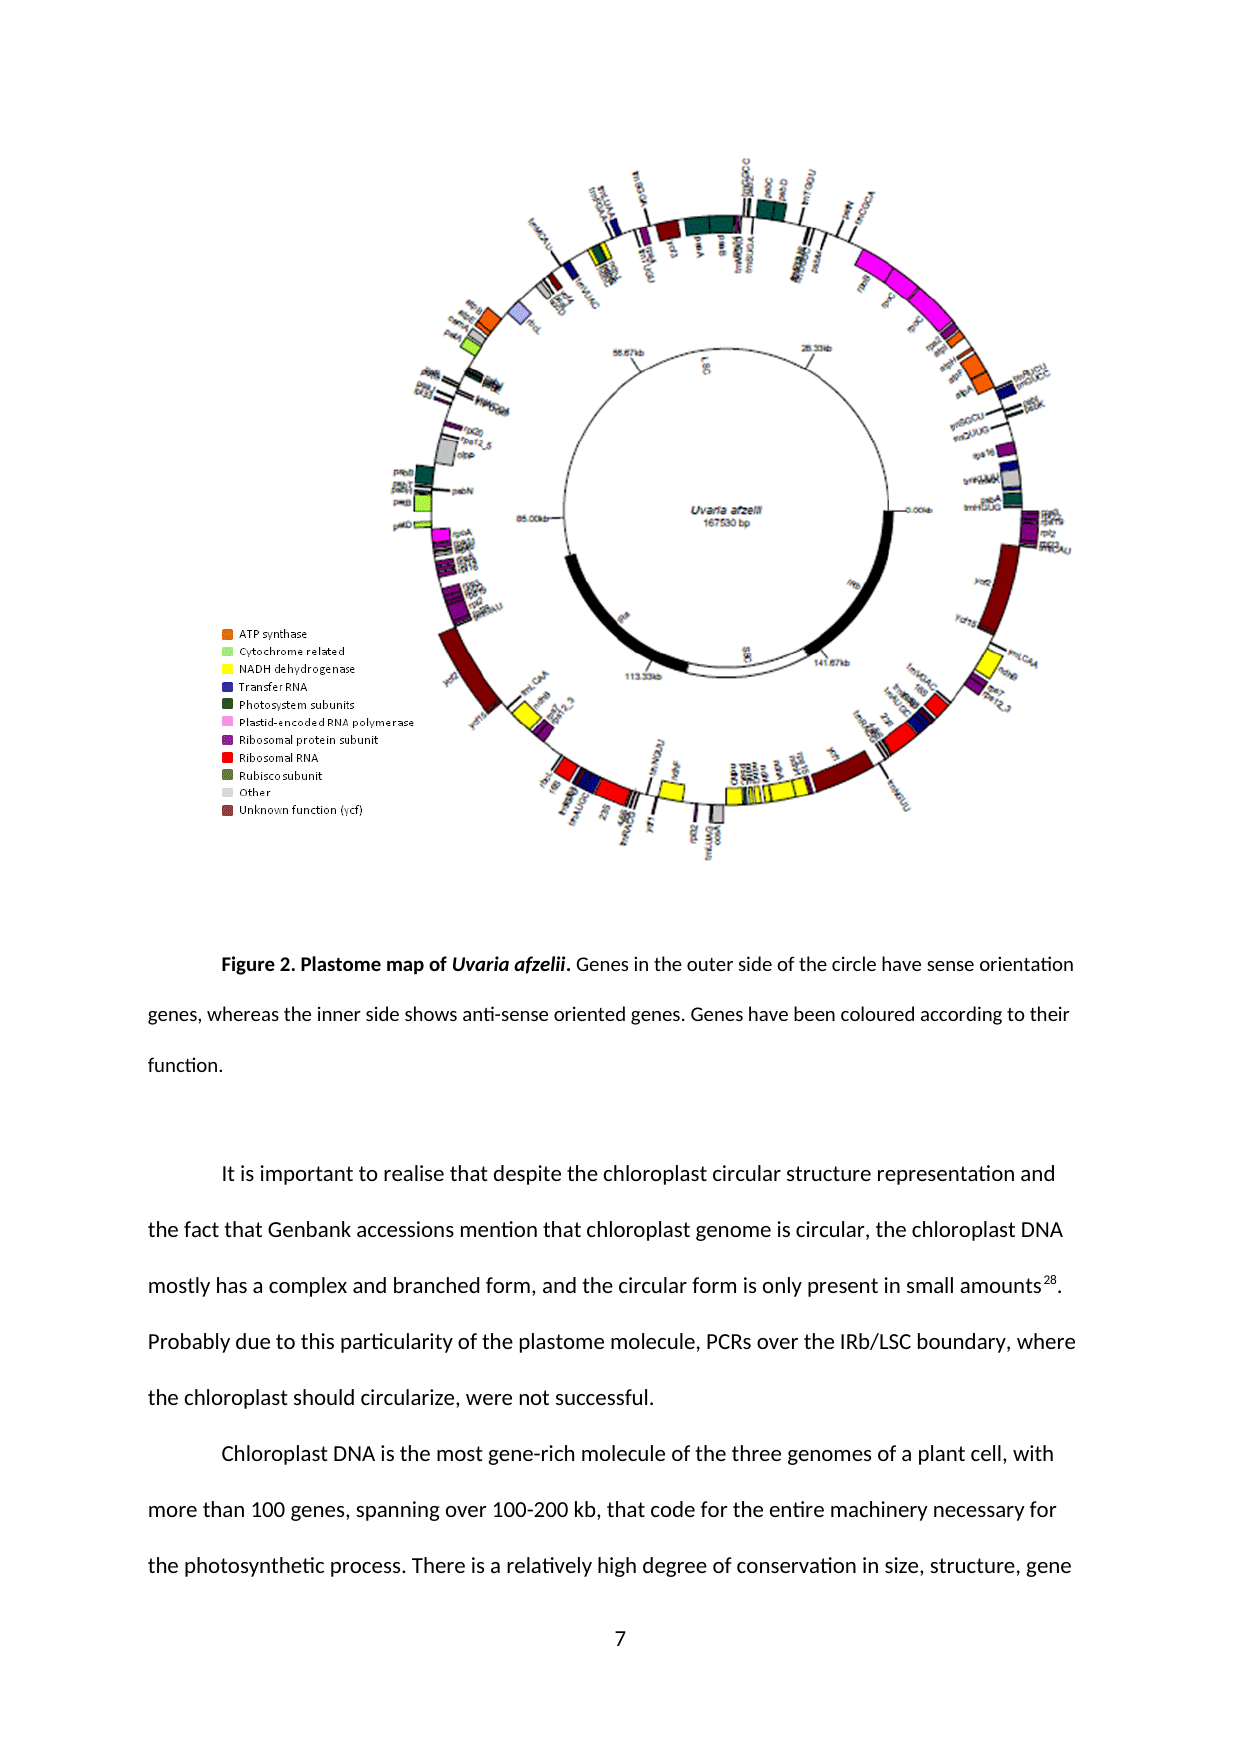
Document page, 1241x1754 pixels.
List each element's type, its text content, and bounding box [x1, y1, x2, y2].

text It is important to realise that despite the chloroplast circular structure representation and the fact that Genbank accessions mention that chloroplast genome is circular, the chloroplast DNA mostly has a complex and branched form, and the circular form is only present in small amounts28. Probably due to this particularity of the plastome molecule, PCRs over the IRb/LSC boundary, where the chloroplast should circularize, were not successful. [148, 1159, 1093, 1411]
text Figure 2. Plastome map of Uvaria afzelii. Genes in the outer side of the circle have sense orientation genes, whereas the inner side shows anti-sense oriented genes. Genes have been coloured according to their function. [148, 951, 1093, 1078]
picture [145, 157, 1091, 867]
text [148, 1439, 1093, 1579]
